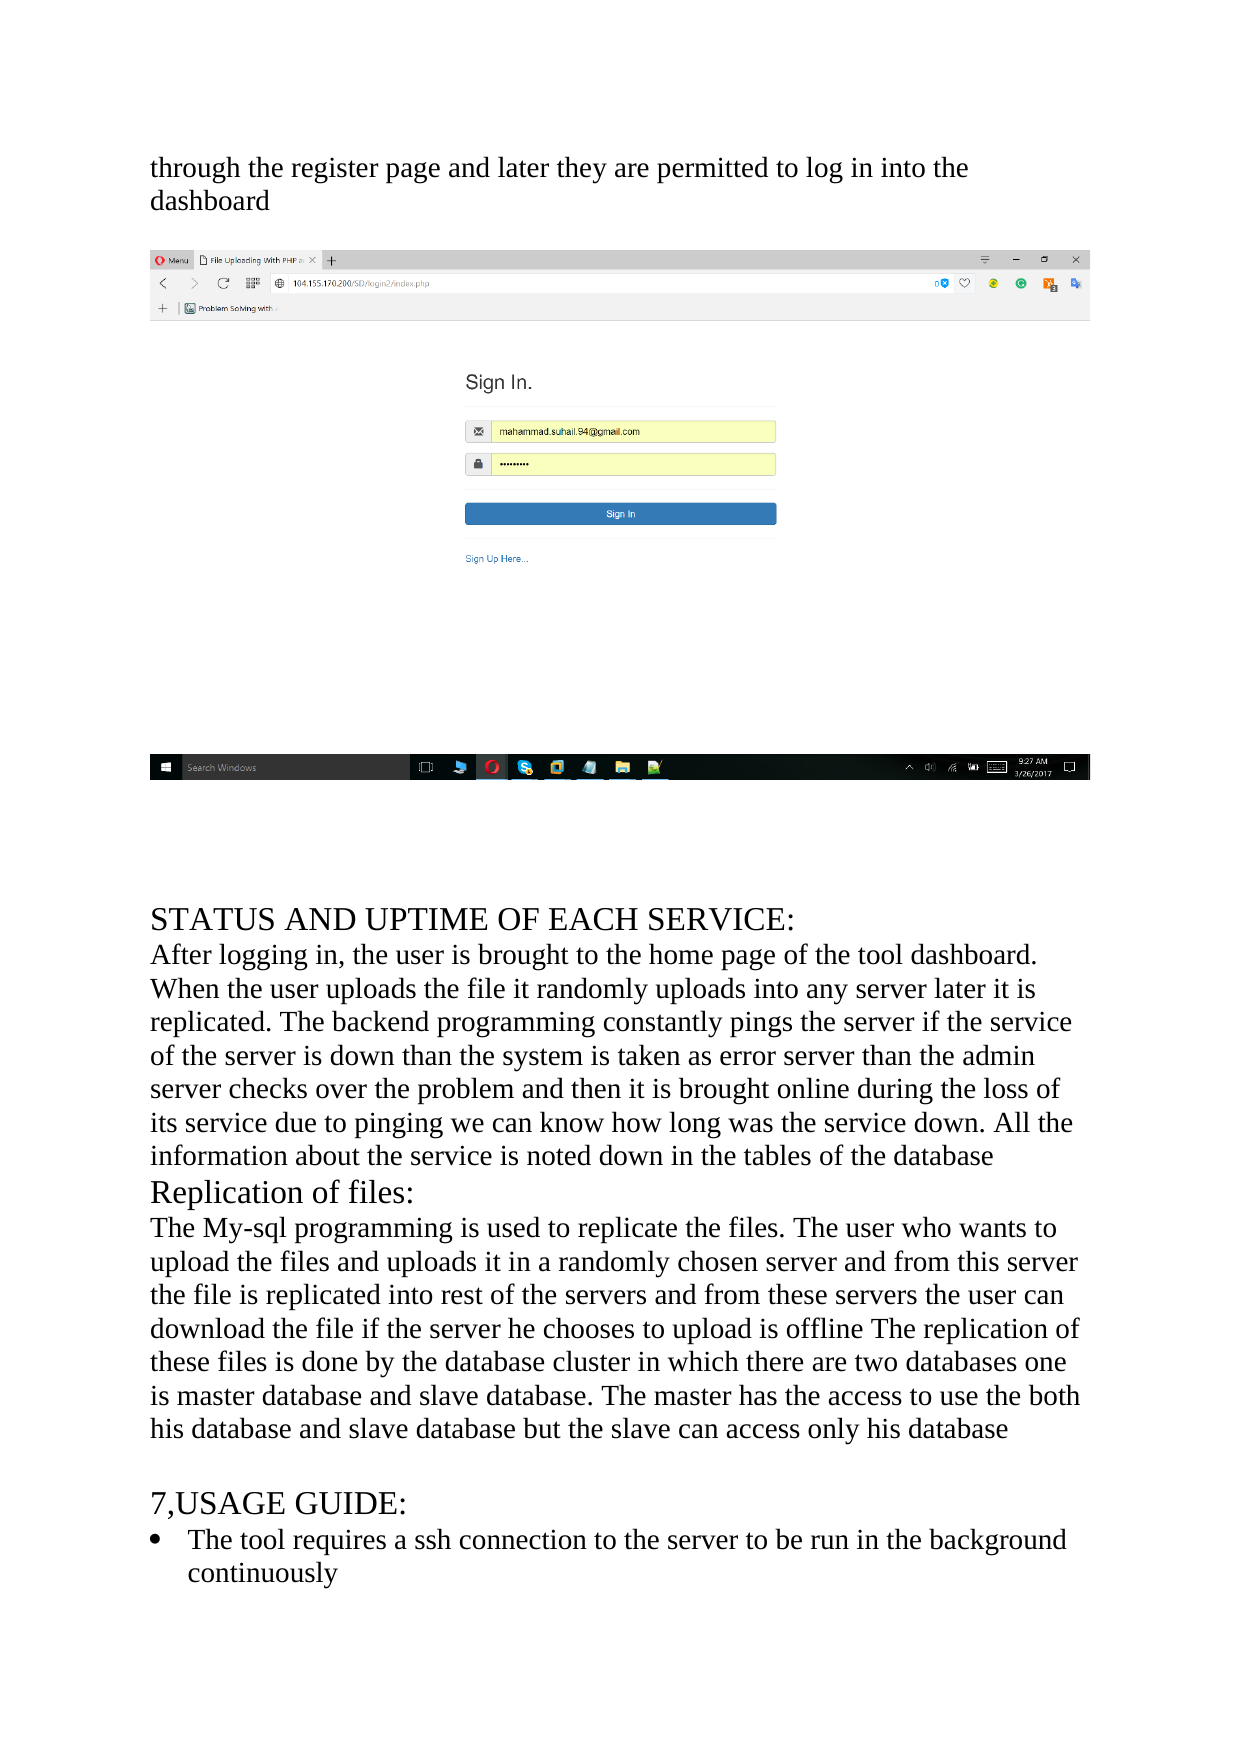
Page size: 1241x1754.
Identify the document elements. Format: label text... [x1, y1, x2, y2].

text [150, 150, 1090, 217]
text STATUS AND UPTIME OF EACH SERVICE: [150, 899, 1090, 937]
list The tool requires a ssh connection to the server to be run in the background continuously [150, 1522, 1090, 1589]
text 7,USAGE GUIDE: [150, 1483, 1090, 1522]
text The My-sql programming is used to replicate the files. The user who wants to upload the files and uploads it in a randomly chosen server and from this server the file is replicated into rest of the servers and from these servers the user can download the file if the server he chooses to upload is offline The replication of these files is done by the database cluster in which there are two databases one is master database and slave database. The master has the access to use the both his database and slave database but the slave can access only his database [150, 1210, 1090, 1445]
text Replication of files: [150, 1172, 1090, 1210]
text After logging in, the user is brought to the home page of the tool dashboard. When the user uploads the file it randomly uploads into any server later it is replicated. The backend programming constantly pings the server if the service of the server is down than the system is taken as error server than the admin server checks over the problem and then it is brought online during the loss of its service due to pinging we can know how long was the service down. All the information about the service is noted down in the tables of the database [150, 937, 1090, 1172]
picture [150, 250, 1091, 780]
